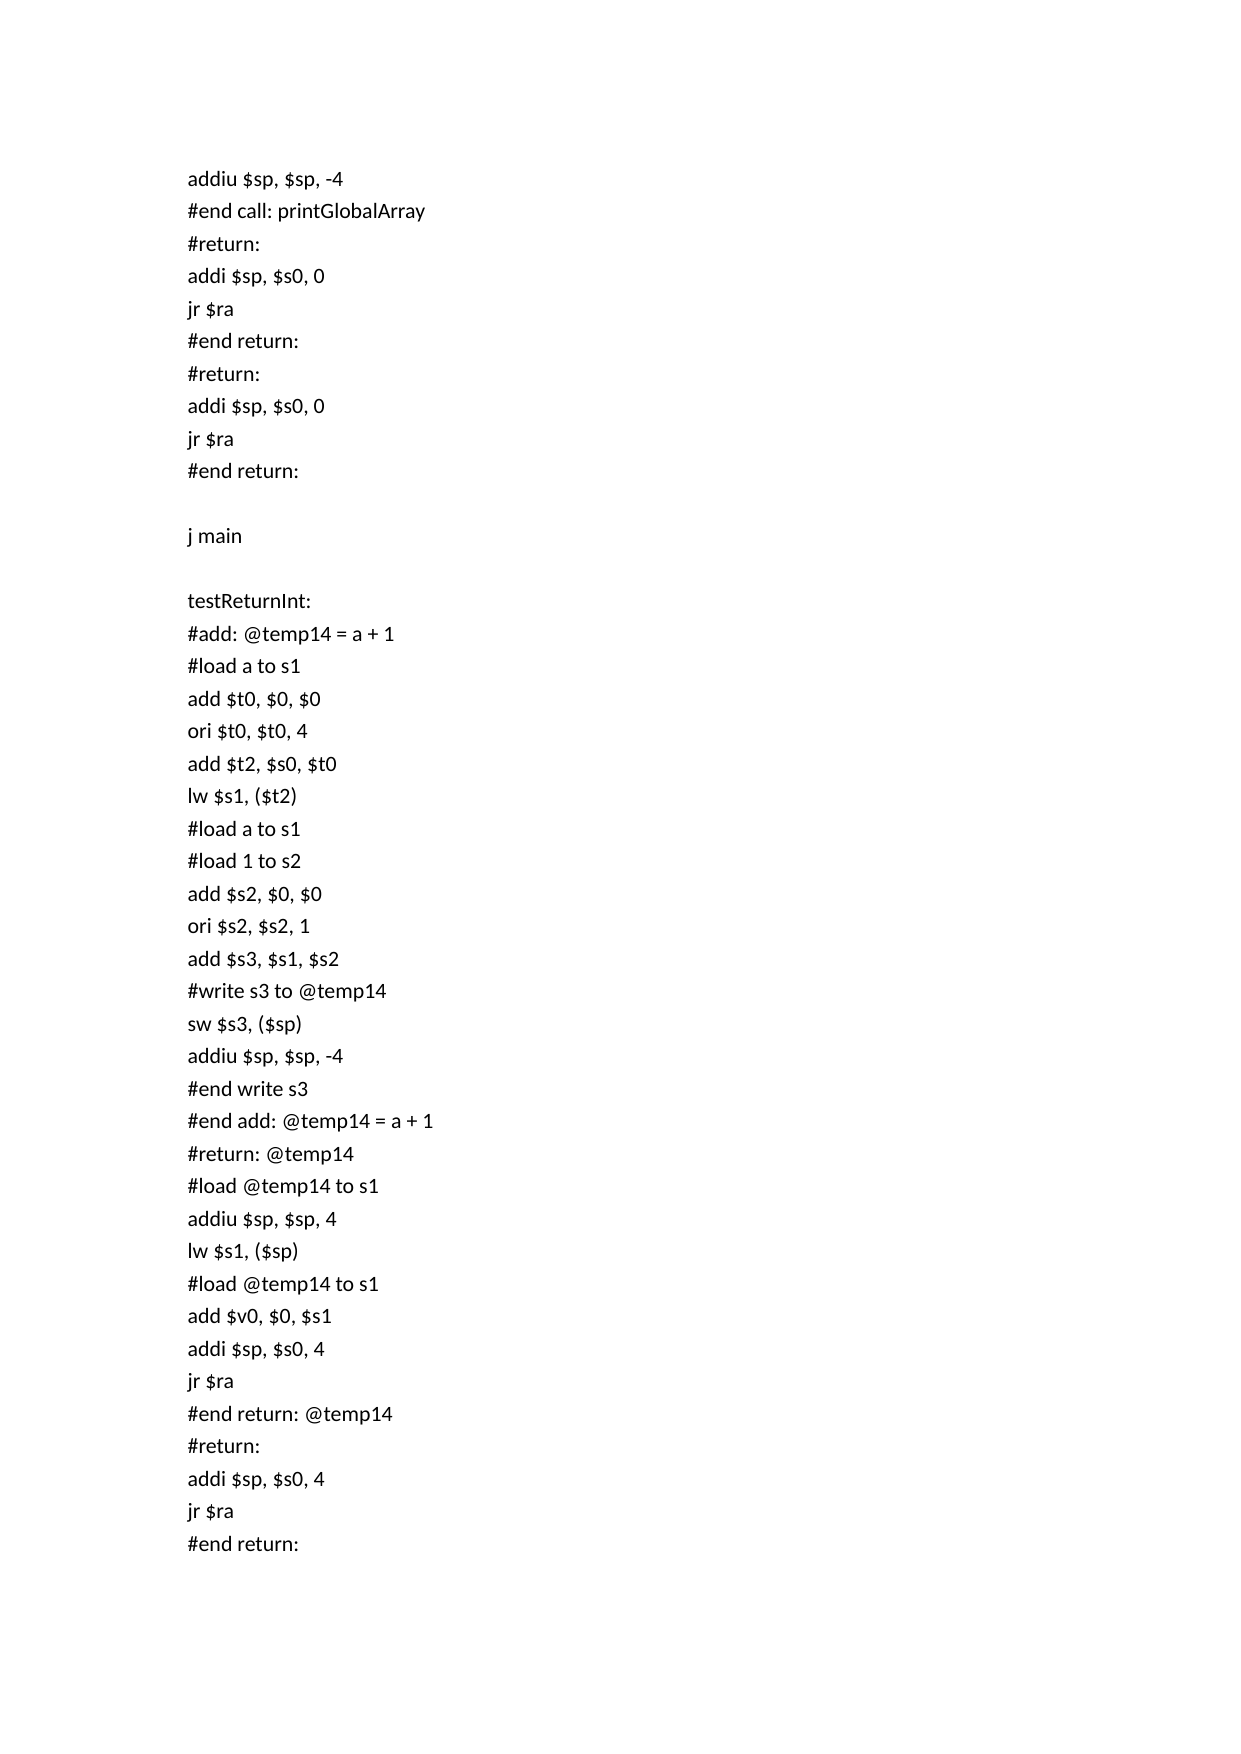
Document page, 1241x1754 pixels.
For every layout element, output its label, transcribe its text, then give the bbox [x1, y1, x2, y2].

text #return: @temp14 [187, 1137, 1053, 1169]
text #add: @temp14 = a + 1 [187, 617, 1053, 649]
text #load a to s1 [187, 649, 1053, 682]
text addiu $sp, $sp, -4 [187, 162, 1053, 194]
text addiu $sp, $sp, -4 [187, 1039, 1053, 1072]
text add $v0, $0, $s1 [187, 1299, 1053, 1332]
text addi $sp, $s0, 4 [187, 1462, 1053, 1494]
text jr $ra [187, 422, 1053, 454]
text addi $sp, $s0, 0 [187, 389, 1053, 422]
text #return: [187, 227, 1053, 259]
text lw $s1, ($sp) [187, 1234, 1053, 1267]
text #end return: [187, 324, 1053, 357]
text #return: [187, 1429, 1053, 1462]
text addi $sp, $s0, 4 [187, 1332, 1053, 1364]
text sw $s3, ($sp) [187, 1007, 1053, 1039]
text #write s3 to @temp14 [187, 974, 1053, 1007]
text add $s3, $s1, $s2 [187, 942, 1053, 974]
text add $t0, $0, $0 [187, 682, 1053, 714]
text #end call: printGlobalArray [187, 194, 1053, 227]
text #end return: [187, 1527, 1053, 1559]
text #load 1 to s2 [187, 844, 1053, 877]
text #return: [187, 357, 1053, 389]
text #load @temp14 to s1 [187, 1267, 1053, 1299]
text addi $sp, $s0, 0 [187, 259, 1053, 292]
text addiu $sp, $sp, 4 [187, 1202, 1053, 1234]
text #end return: @temp14 [187, 1397, 1053, 1429]
text #load @temp14 to s1 [187, 1169, 1053, 1202]
text #end write s3 [187, 1072, 1053, 1104]
text #end add: @temp14 = a + 1 [187, 1104, 1053, 1137]
text testReturnInt: [187, 584, 1053, 617]
text #load a to s1 [187, 812, 1053, 844]
text add $s2, $0, $0 [187, 877, 1053, 909]
text jr $ra [187, 1364, 1053, 1397]
text ori $s2, $s2, 1 [187, 909, 1053, 942]
text #end return: [187, 454, 1053, 487]
text add $t2, $s0, $t0 [187, 747, 1053, 779]
text j main [187, 519, 1053, 552]
text lw $s1, ($t2) [187, 779, 1053, 812]
text ori $t0, $t0, 4 [187, 714, 1053, 747]
text jr $ra [187, 292, 1053, 324]
text jr $ra [187, 1494, 1053, 1527]
